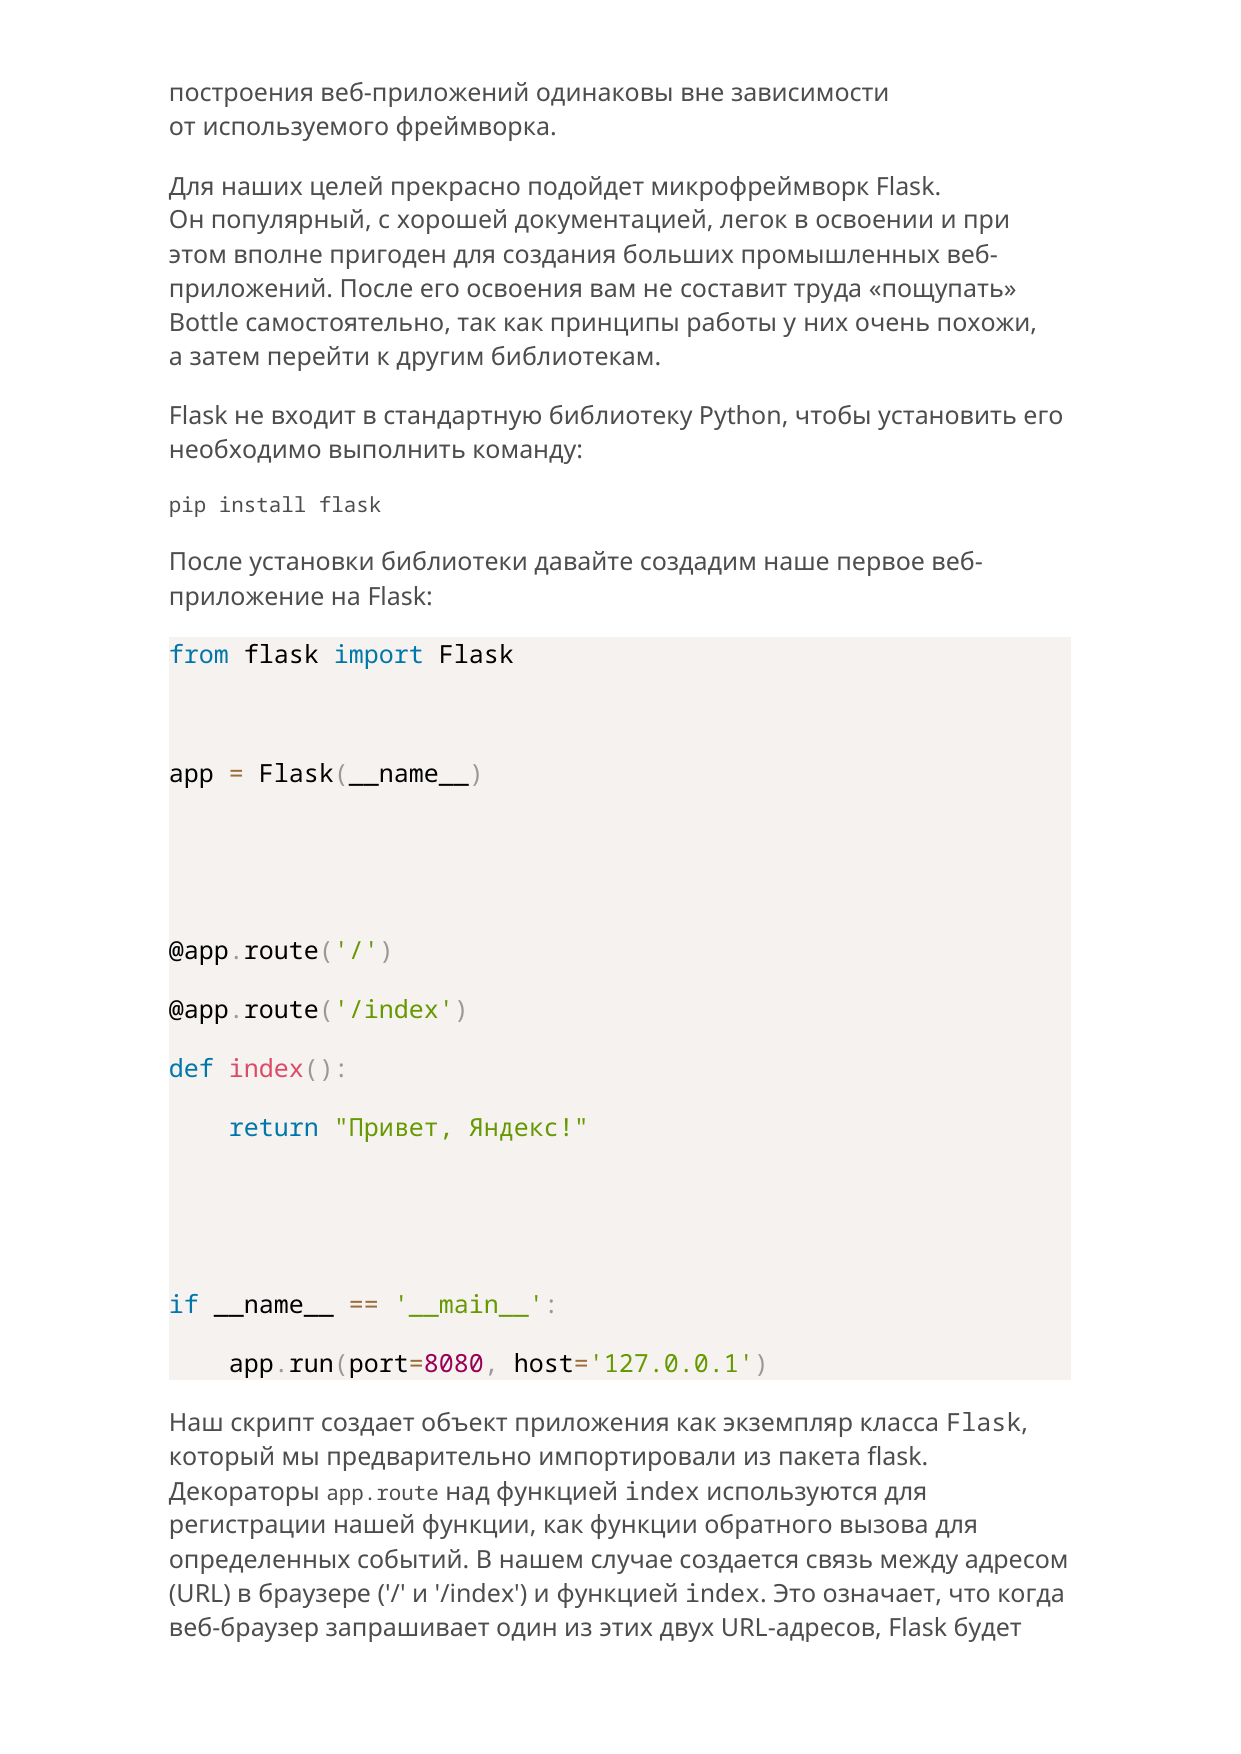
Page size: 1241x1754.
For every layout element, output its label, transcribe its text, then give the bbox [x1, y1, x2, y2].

text После установки библиотеки давайте создадим наше первое веб-приложение на Flask: [169, 544, 1071, 612]
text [169, 1405, 1071, 1643]
text def index(): [169, 1051, 1071, 1085]
text @app.route('/') [169, 932, 1071, 967]
text Flask не входит в стандартную библиотеку Python, чтобы установить его необходимо выполнить команду: [169, 397, 1071, 466]
text app = Flask(__name__) [169, 755, 1071, 789]
text pip install flask [169, 491, 1071, 519]
text app.run(port=8080, host='127.0.0.1') [169, 1346, 1071, 1380]
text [169, 75, 1071, 143]
text if __name__ == '__main__': [169, 1287, 1071, 1321]
text Для наших целей прекрасно подойдет микрофреймворк Flask. Он популярный, с хорошей документацией, легок в освоении и при этом вполне пригоден для создания больших промышленных веб-приложений. После его освоения вам не составит труда «пощупать» Bottle самостоятельно, так как принципы работы у них очень похожи, а затем перейти к другим библиотекам. [169, 168, 1071, 372]
text return "Привет, Яндекс!" [169, 1110, 1071, 1144]
text @app.route('/index') [169, 992, 1071, 1026]
text from flask import Flask [169, 637, 1071, 671]
